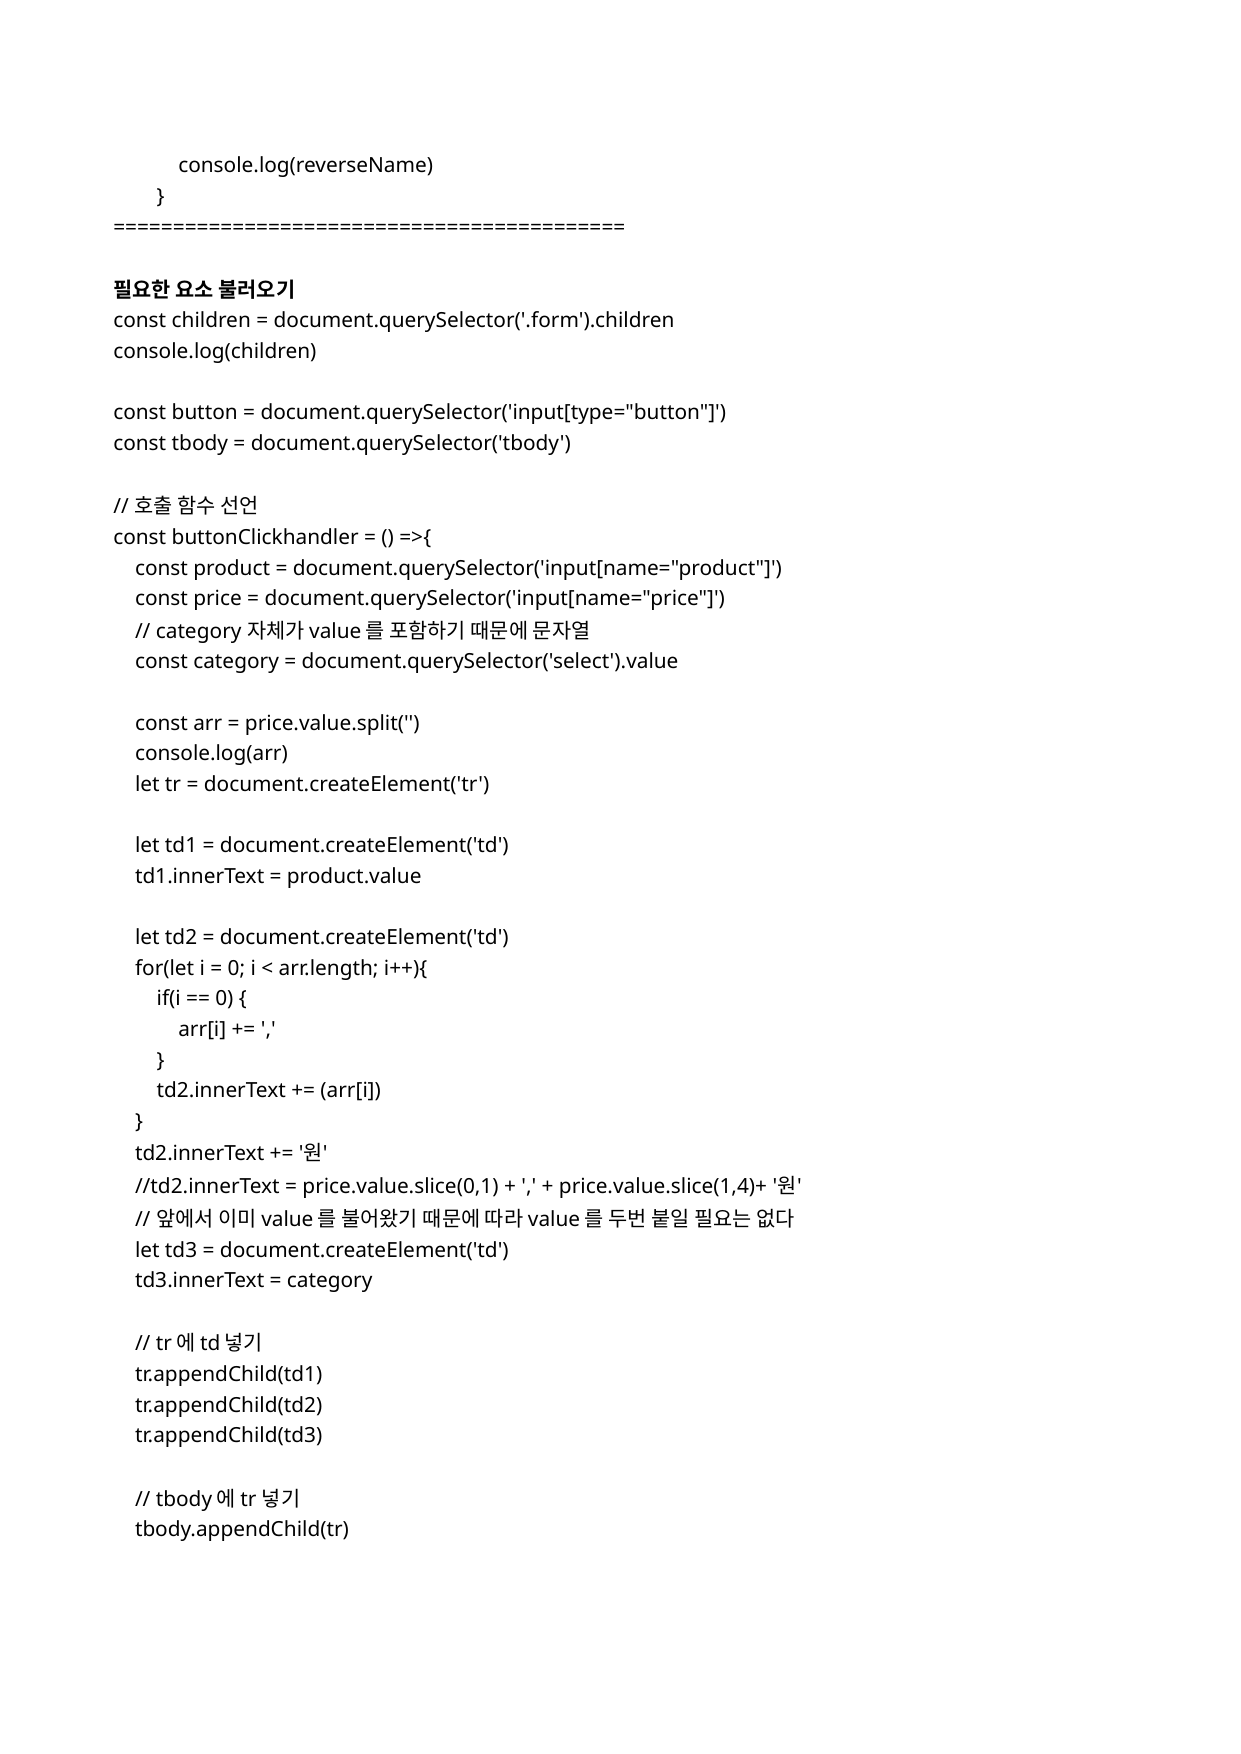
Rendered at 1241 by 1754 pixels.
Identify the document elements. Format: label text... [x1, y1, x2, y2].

text =========================================== [113, 212, 1127, 240]
